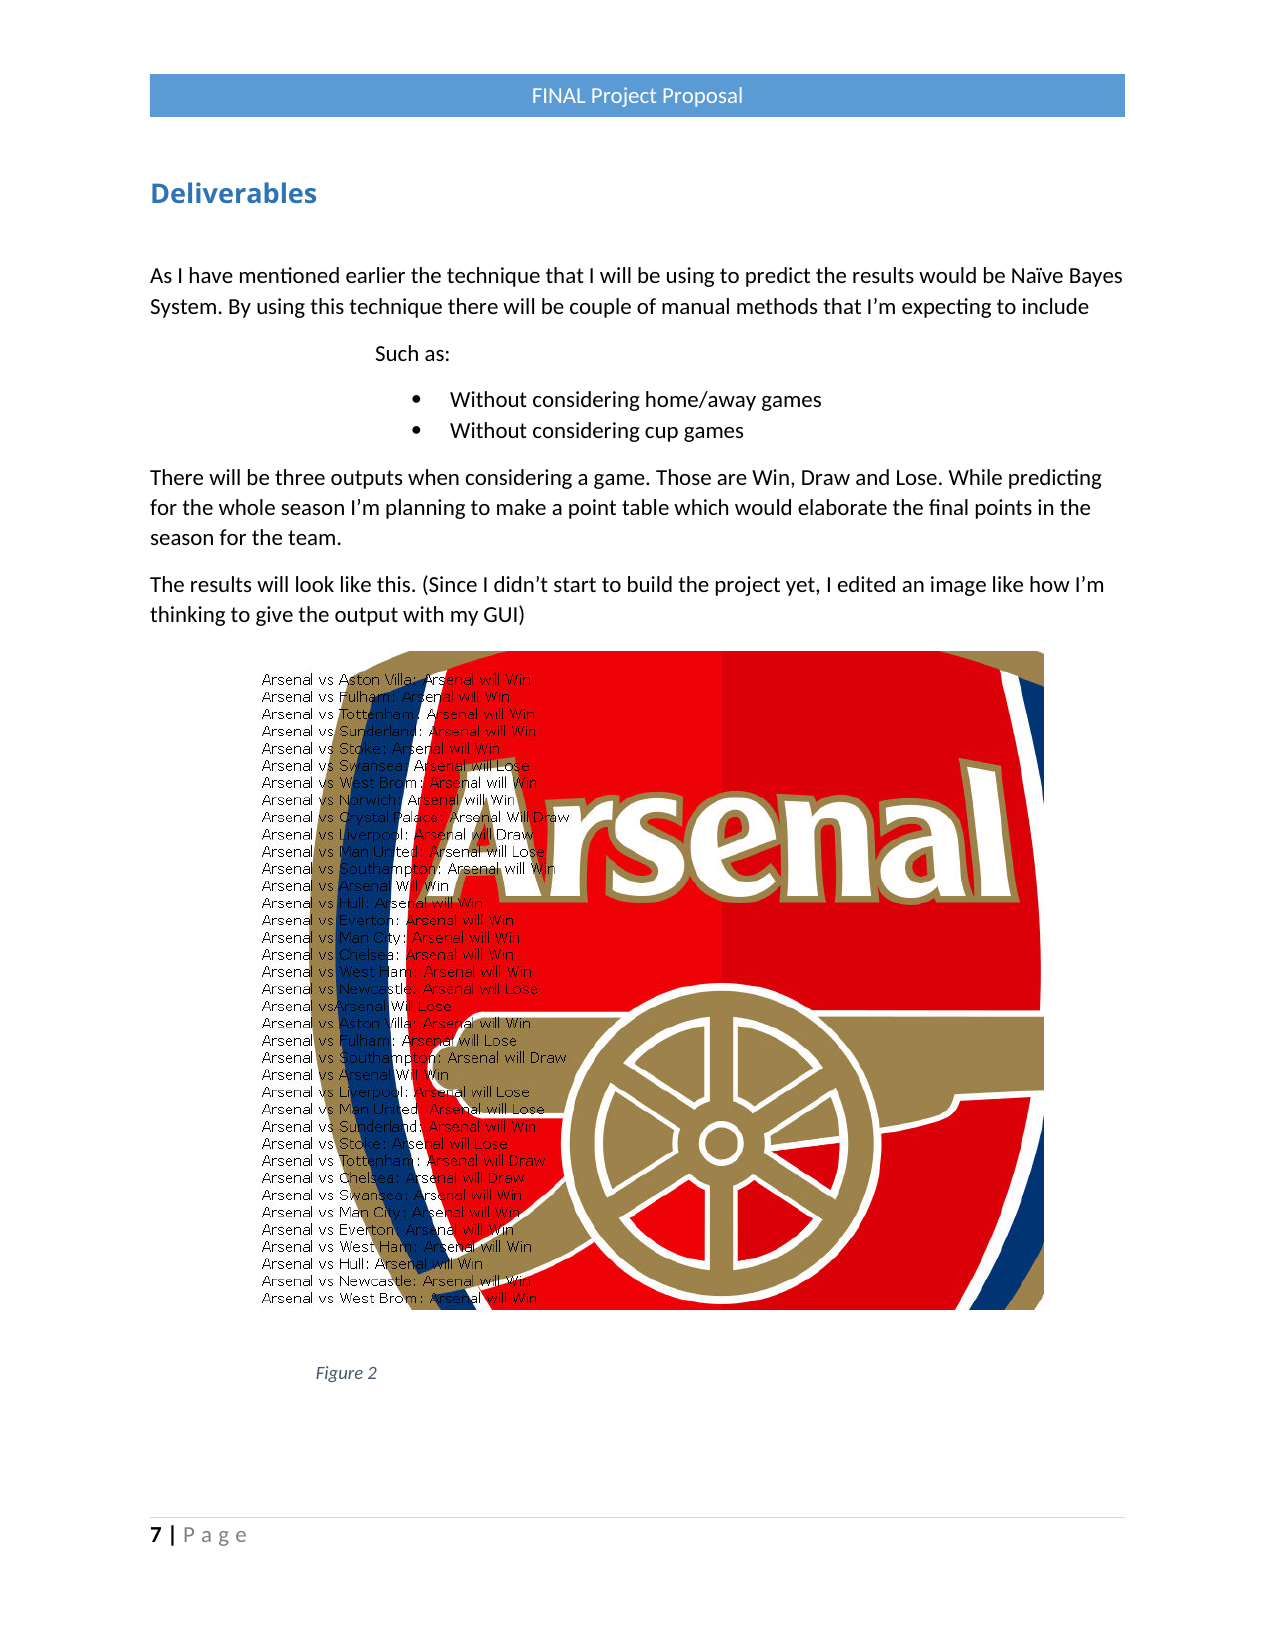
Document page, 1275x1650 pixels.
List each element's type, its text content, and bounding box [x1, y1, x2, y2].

text As I have mentioned earlier the technique that I will be using to predict the results would be Naïve Bayes System. By using this technique there will be couple of manual methods that I’m expecting to include [150, 262, 1125, 320]
text The results will look like this. (Since I didn’t start to build the project yet, I edited an image like how I’m thinking to give the output with my GUI) [150, 570, 1125, 628]
list Without considering cup games [412, 416, 1125, 444]
picture [229, 651, 1044, 1310]
text Such as: [150, 339, 1125, 367]
list Without considering home/away games [412, 386, 1125, 414]
subtitle Deliverables [150, 175, 1125, 212]
text There will be three outputs when considering a game. Those are Win, Draw and Lose. While predicting for the whole season I’m planning to make a point table which would elaborate the final points in the season for the team. [150, 463, 1125, 551]
